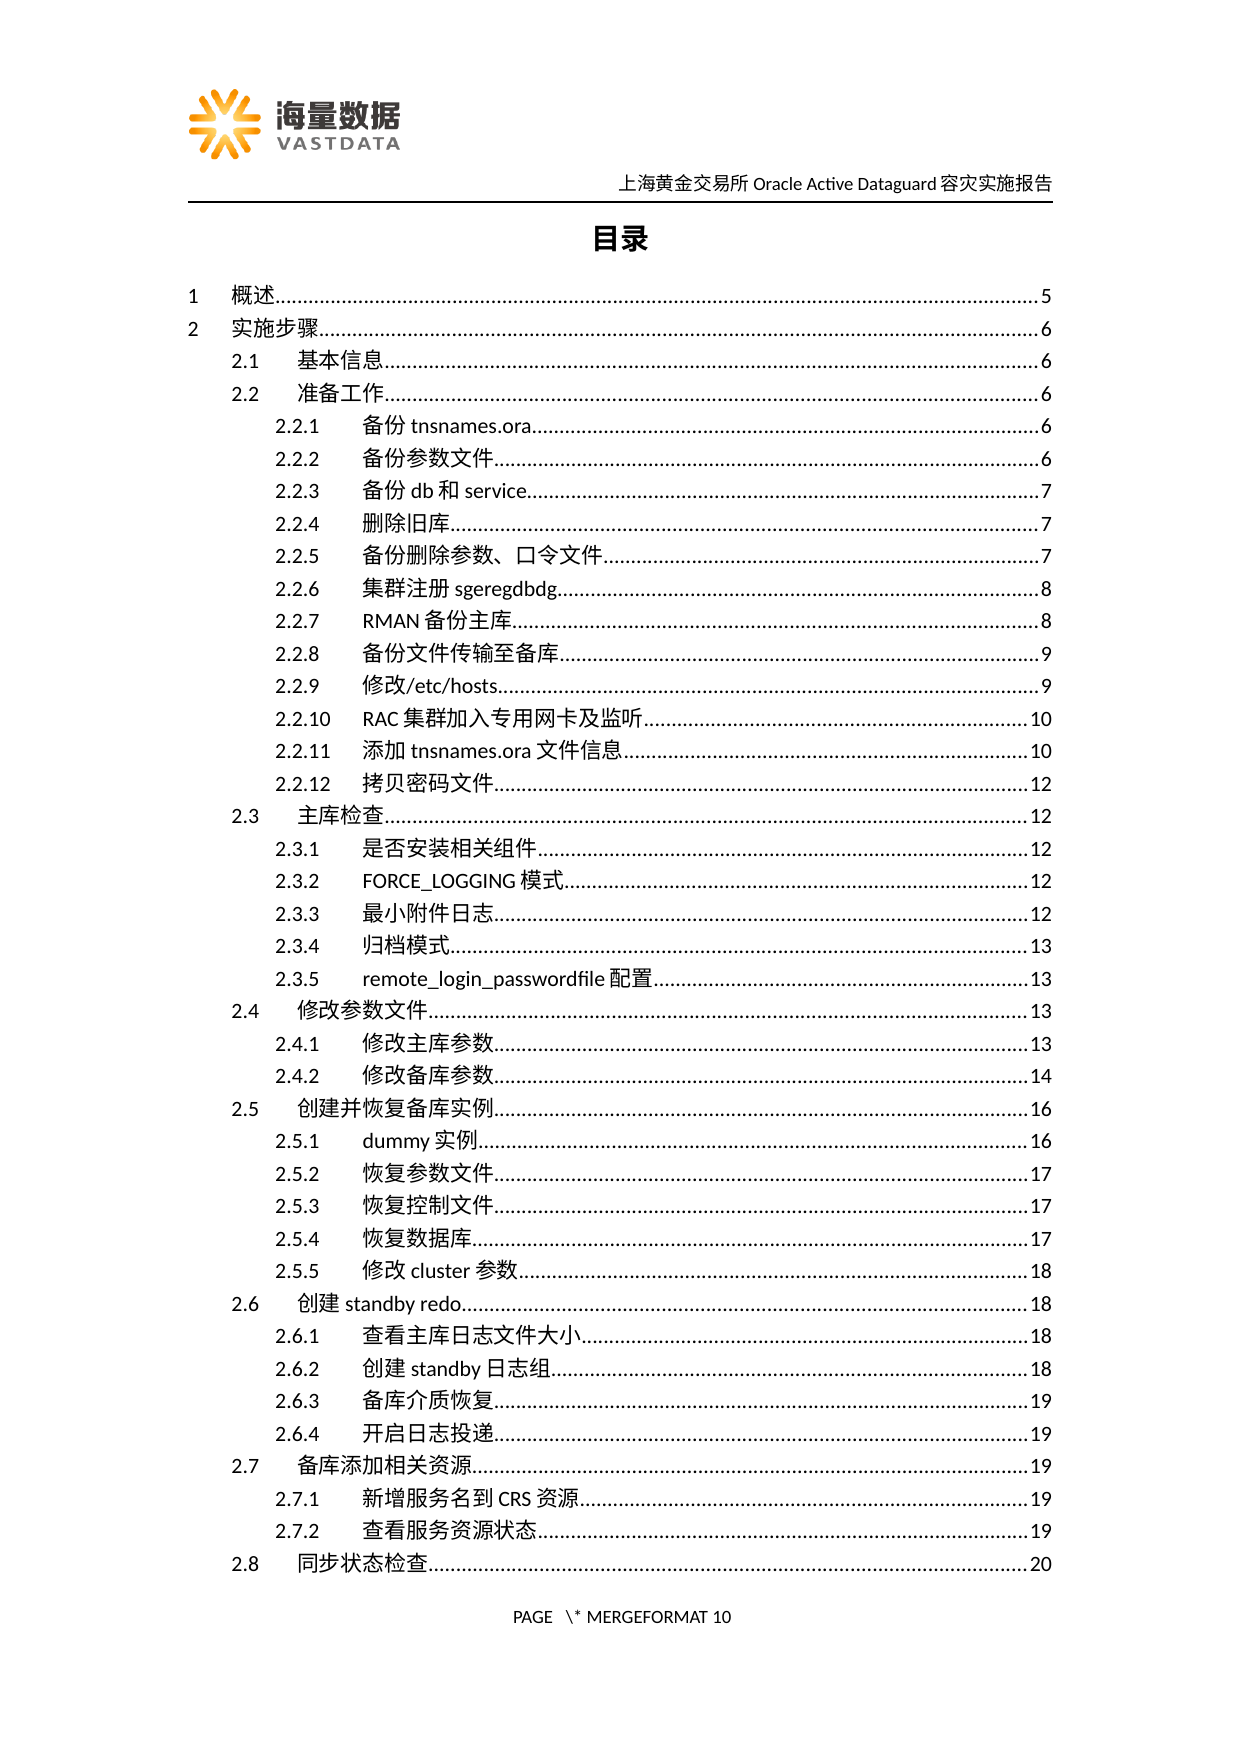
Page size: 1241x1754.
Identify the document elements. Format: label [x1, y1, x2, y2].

picture [187, 88, 401, 160]
